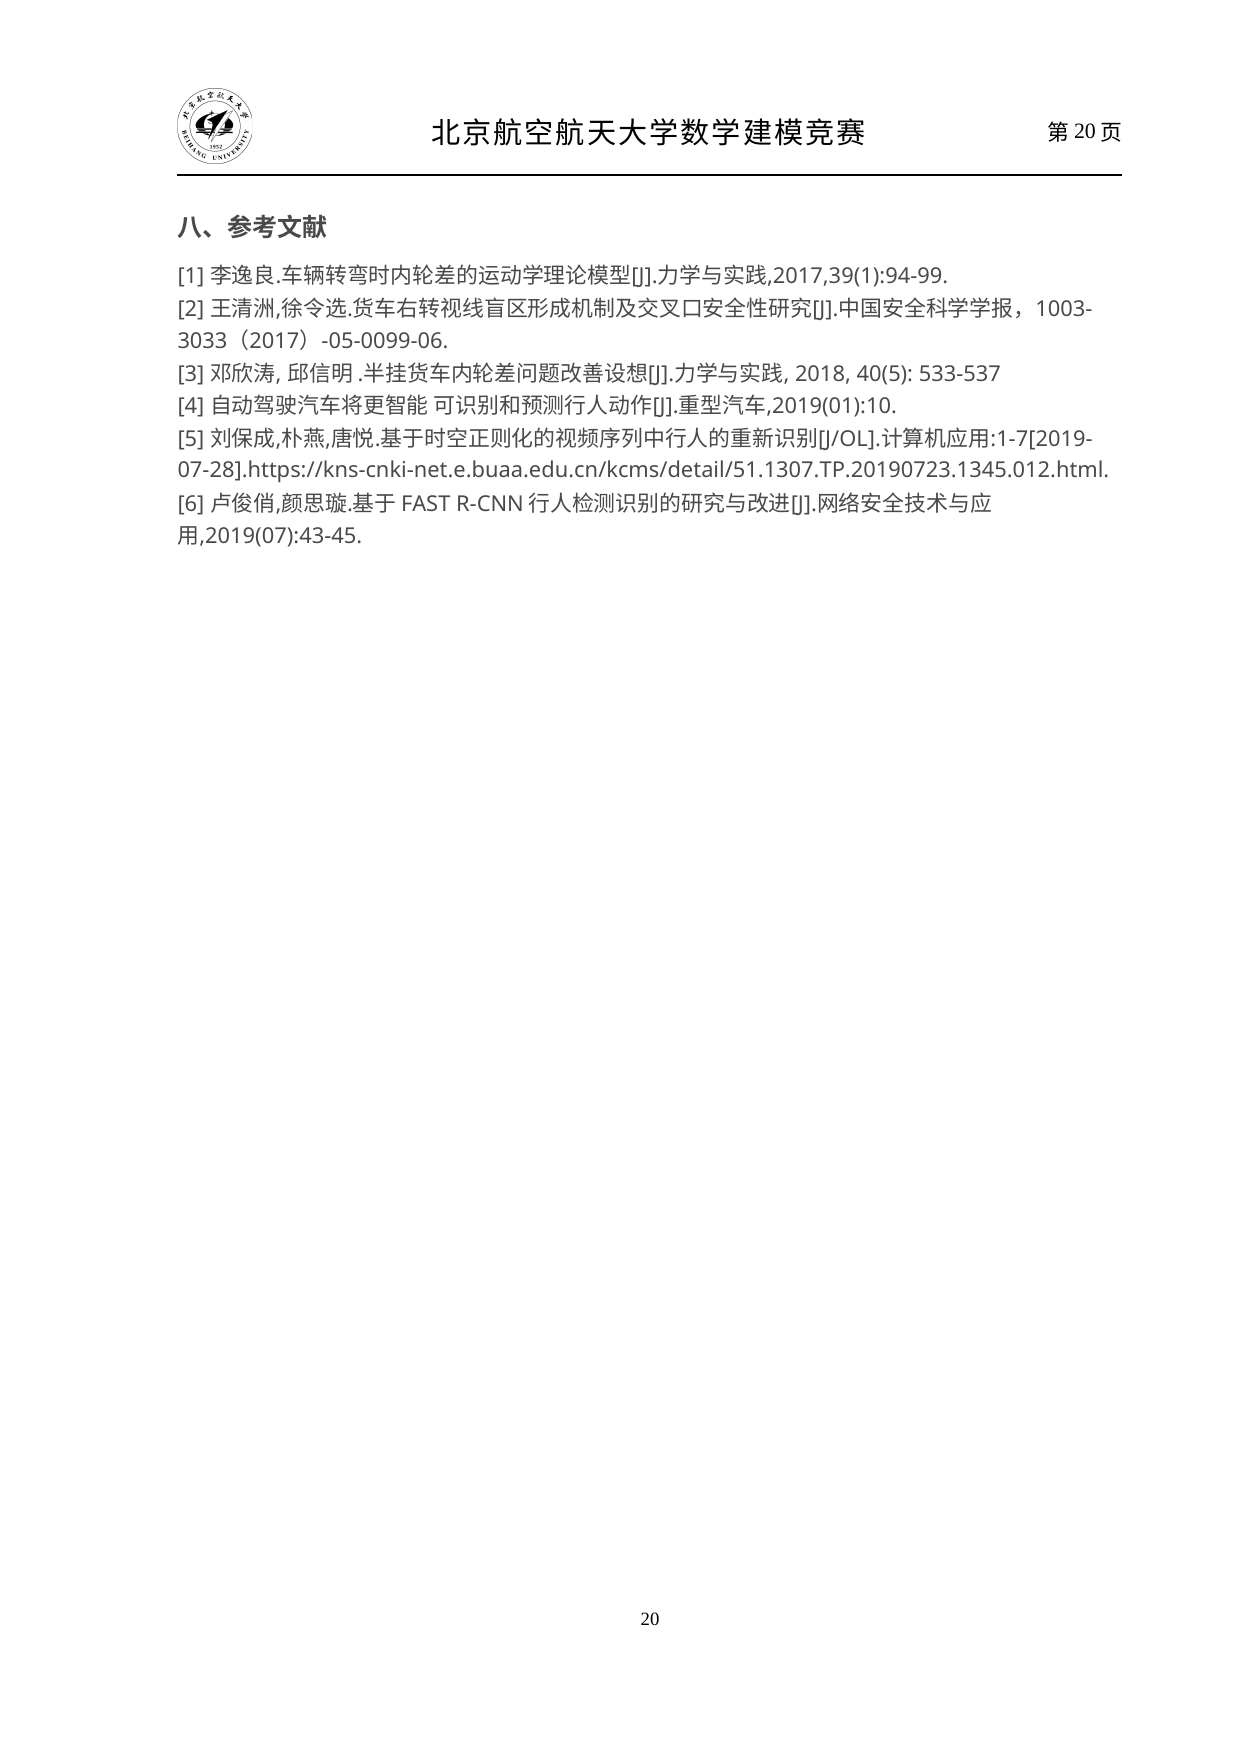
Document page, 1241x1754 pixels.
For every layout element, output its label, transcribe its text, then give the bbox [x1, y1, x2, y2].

text [1] 李逸良.车辆转弯时内轮差的运动学理论模型[J].力学与实践,2017,39(1):94-99. [177, 258, 1122, 291]
text 八、参考文献 [177, 193, 1122, 258]
text [6] 卢俊俏,颜思璇.基于FAST R-CNN行人检测识别的研究与改进[J].网络安全技术与应用,2019(07):43-45. [177, 486, 1122, 551]
text [4] 自动驾驶汽车将更智能 可识别和预测行人动作[J].重型汽车,2019(01):10. [177, 388, 1122, 421]
text [3] 邓欣涛, 邱信明 .半挂货车内轮差问题改善设想[J].力学与实践, 2018, 40(5): 533-537 [177, 356, 1122, 388]
text [5] 刘保成,朴燕,唐悦.基于时空正则化的视频序列中行人的重新识别[J/OL].计算机应用:1-7[2019-07-28].https://kns-cnki-net.e.buaa.edu.cn/kcms/detail/51.1307.TP.20190723.1345.012.html. [177, 421, 1122, 486]
picture [177, 88, 253, 164]
text [2] 王清洲,徐令选.货车右转视线盲区形成机制及交叉口安全性研究[J].中国安全科学学报，1003-3033（2017）-05-0099-06. [177, 291, 1122, 356]
